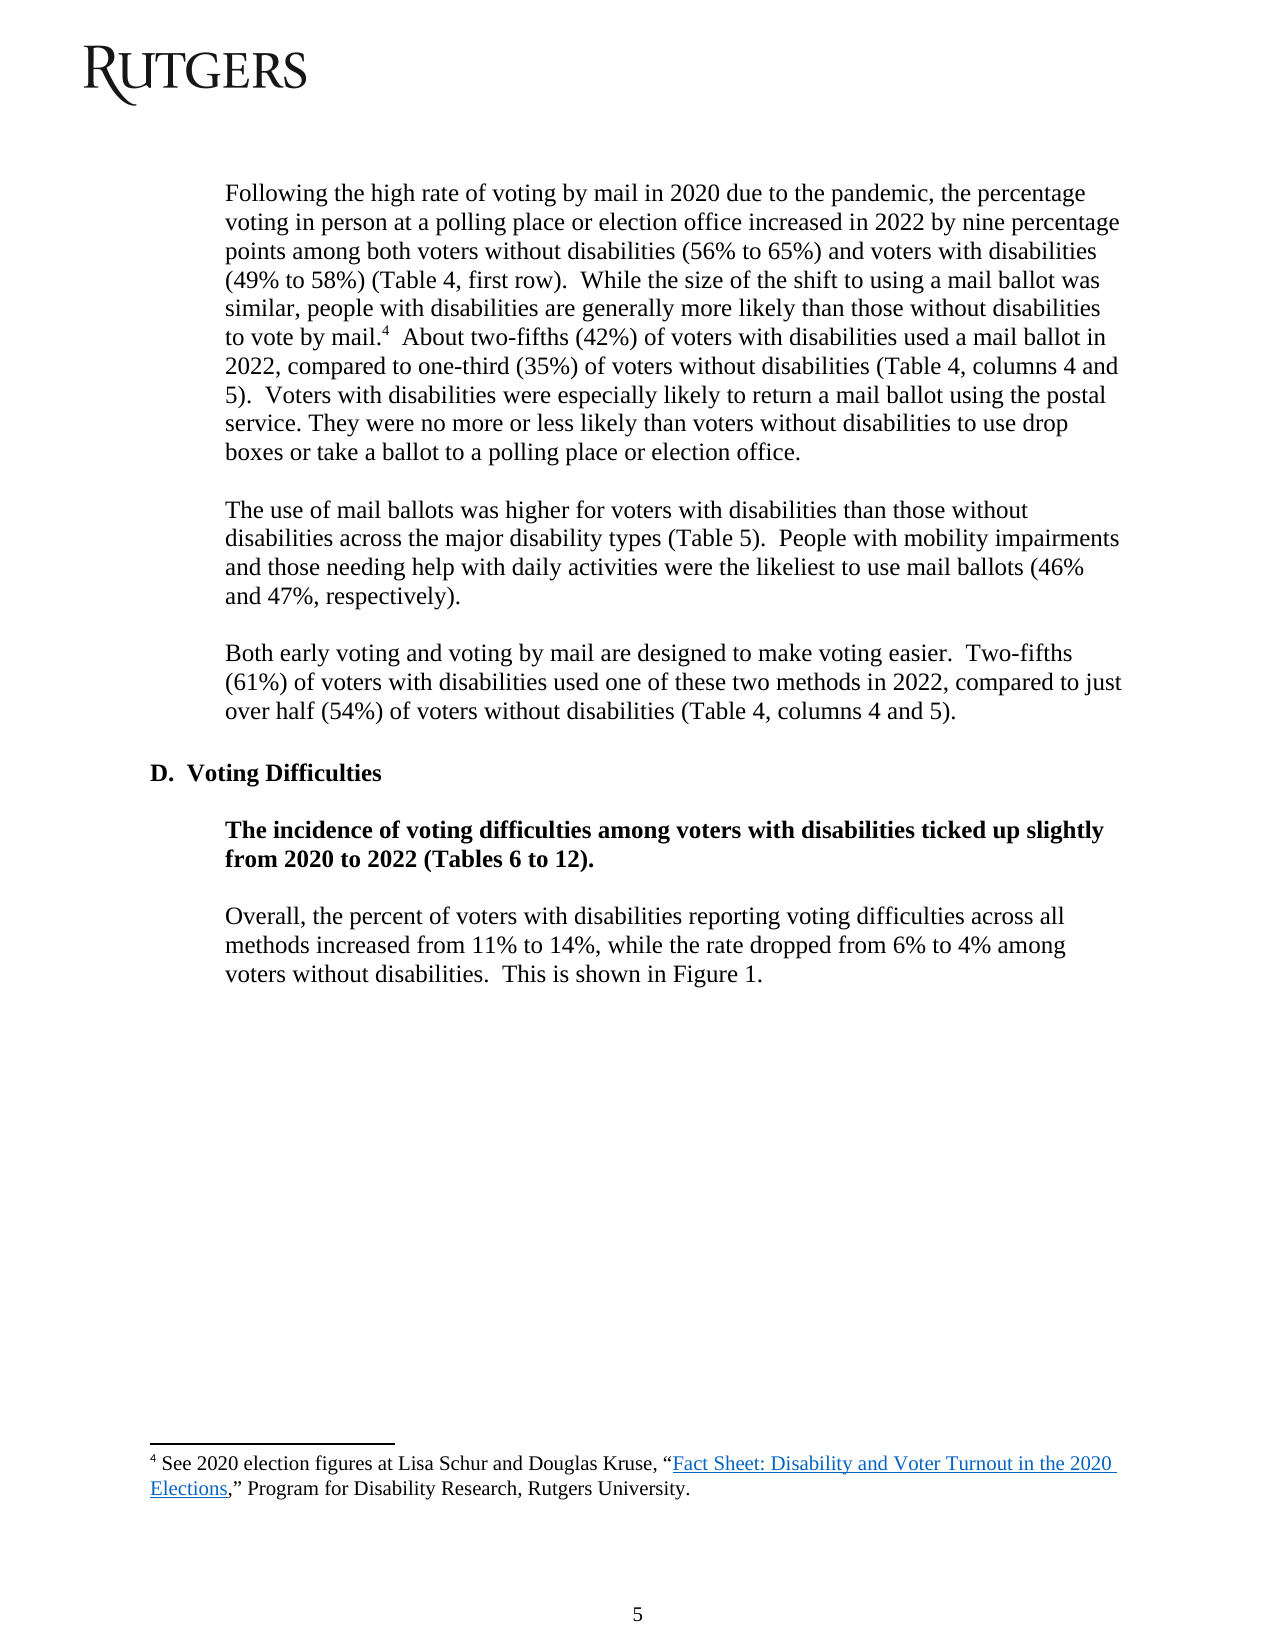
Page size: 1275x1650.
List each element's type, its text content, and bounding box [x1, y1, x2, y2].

subtitle D. Voting Difficulties [150, 758, 1125, 786]
text The incidence of voting difficulties among voters with disabilities ticked up slightly from 2020 to 2022 (Tables 6 to 12). [225, 815, 1125, 873]
text Both early voting and voting by mail are designed to make voting easier. Two-fifths (61%) of voters with disabilities used one of these two methods in 2022, compared to just over half (54%) of voters without disabilities (Table 4, columns 4 and 5). [225, 638, 1125, 725]
text Overall, the percent of voters with disabilities reporting voting difficulties across all methods increased from 11% to 14%, while the rate dropped from 6% to 4% among voters without disabilities. This is shown in Figure 1. [225, 901, 1125, 988]
picture [83, 45, 306, 106]
text The use of mail ballots was higher for voters with disabilities than those without disabilities across the major disability types (Table 5). People with mobility impairments and those needing help with daily activities were the likeliest to use mail ballots (46% and 47%, respectively). [225, 495, 1125, 610]
text Following the high rate of voting by mail in 2020 due to the pandemic, the percentage voting in person at a polling place or election office increased in 2022 by nine percentage points among both voters without disabilities (56% to 65%) and voters with disabilities (49% to 58%) (Table 4, first row). While the size of the shift to using a mail ballot was similar, people with disabilities are generally more likely than those without disabilities to vote by mail. About two-fifths (42%) of voters with disabilities used a mail ballot in 2022, compared to one-third (35%) of voters without disabilities (Table 4, columns 4 and 5). Voters with disabilities were especially likely to return a mail ballot using the postal service. They were no more or less likely than voters without disabilities to use drop boxes or take a ballot to a polling place or election office. [225, 178, 1125, 466]
